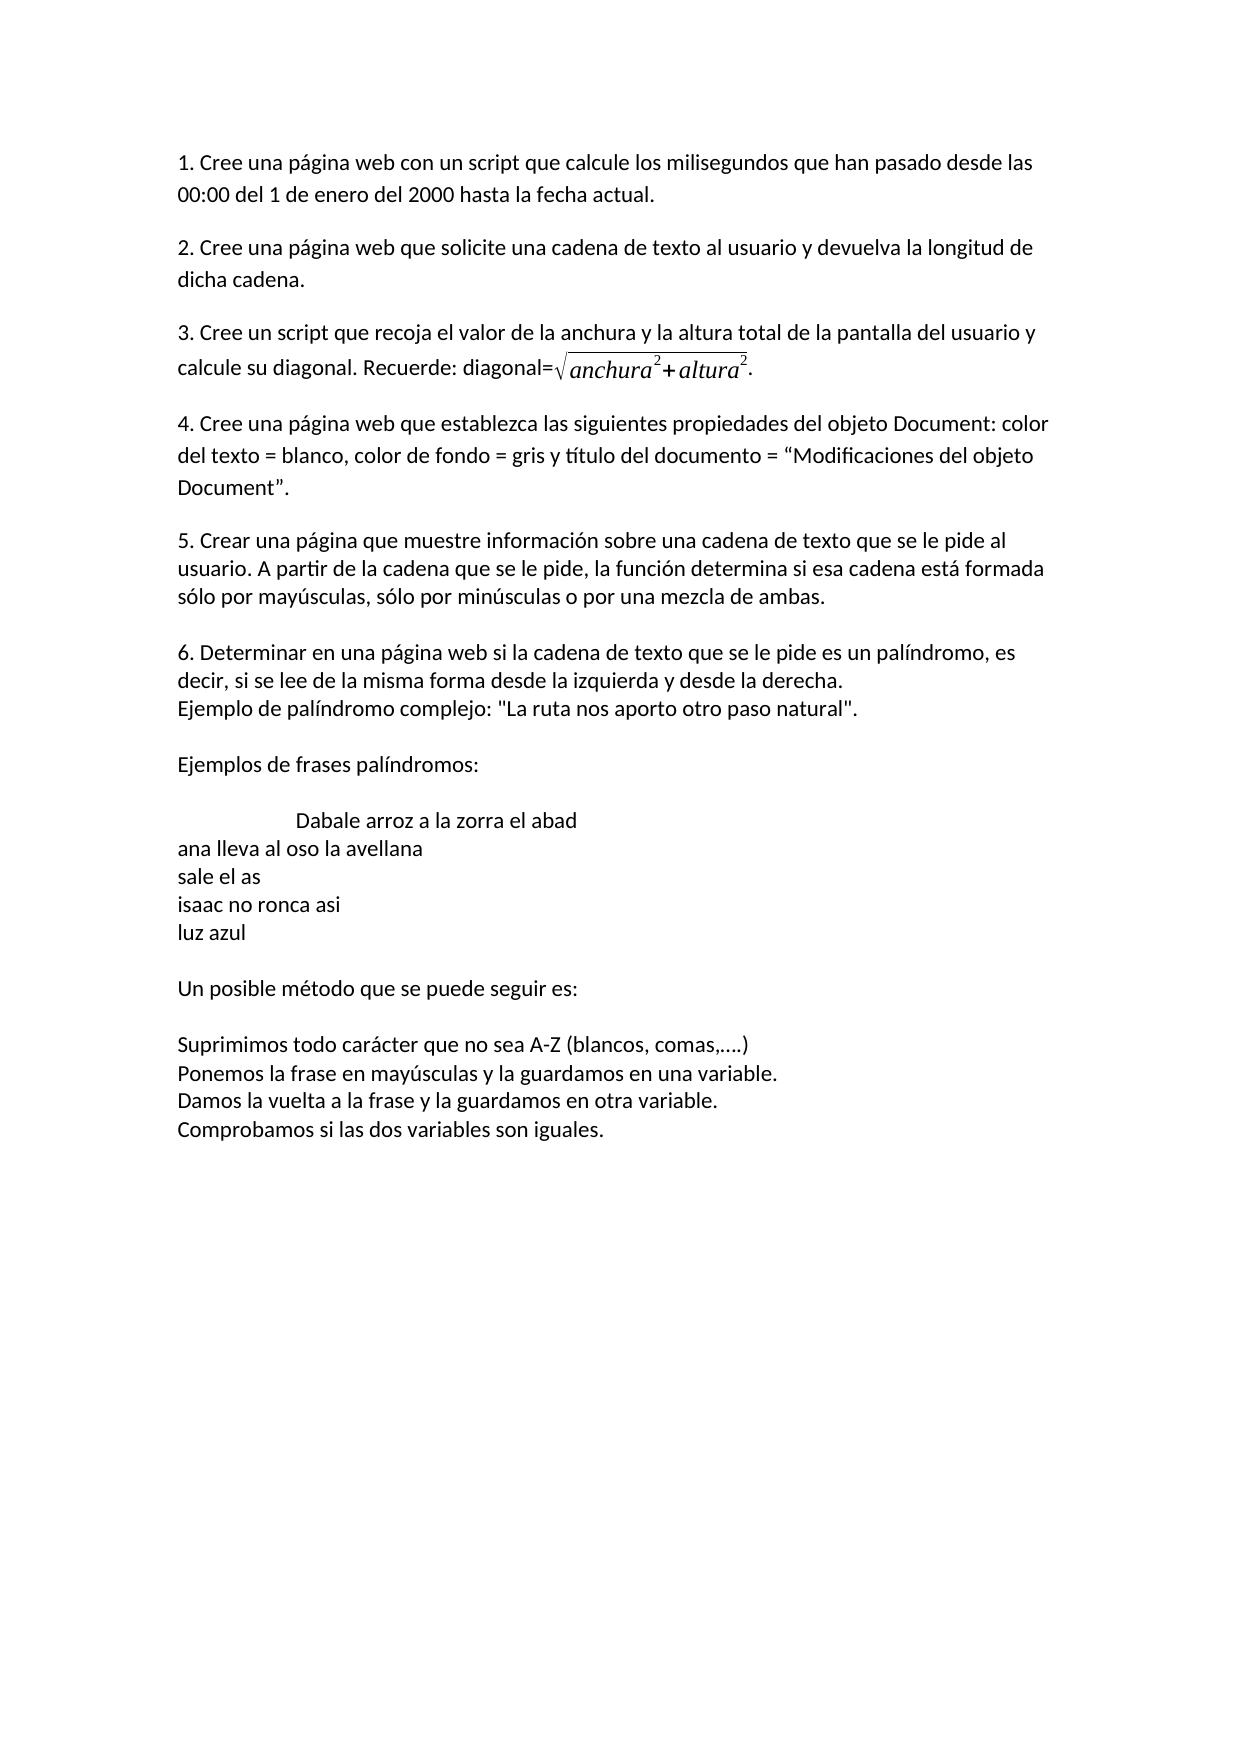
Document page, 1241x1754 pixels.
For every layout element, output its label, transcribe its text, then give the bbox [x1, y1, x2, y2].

text Comprobamos si las dos variables son iguales. [177, 1115, 1063, 1143]
text Un posible método que se puede seguir es: [177, 974, 1063, 1003]
text sale el as [177, 862, 1063, 891]
text Ejemplo de palíndromo complejo: "La ruta nos aporto otro paso natural". [177, 694, 1063, 722]
text 3. Cree un script que recoja el valor de la anchura y la altura total de la pantalla del usuario y calcule su diagonal. Recuerde: diagonal=. [177, 318, 1063, 384]
text isaac no ronca asi [177, 891, 1063, 918]
text 5. Crear una página que muestre información sobre una cadena de texto que se le pide al usuario. A partir de la cadena que se le pide, la función determina si esa cadena está formada sólo por mayúsculas, sólo por minúsculas o por una mezcla de ambas. [177, 526, 1063, 610]
text luz azul [177, 918, 1063, 947]
text Ponemos la frase en mayúsculas y la guardamos en una variable. [177, 1059, 1063, 1087]
text 6. Determinar en una página web si la cadena de texto que se le pide es un palíndromo, es decir, si se lee de la misma forma desde la izquierda y desde la derecha. [177, 638, 1063, 694]
text 4. Cree una página web que establezca las siguientes propiedades del objeto Document: color del texto = blanco, color de fondo = gris y título del documento = “Modificaciones del objeto Document”. [177, 409, 1063, 501]
text 2. Cree una página web que solicite una cadena de texto al usuario y devuelva la longitud de dicha cadena. [177, 233, 1063, 293]
text Ejemplos de frases palíndromos: [177, 750, 1063, 778]
text ana lleva al oso la avellana [177, 834, 1063, 862]
text Dabale arroz a la zorra el abad [177, 806, 1063, 834]
text Suprimimos todo carácter que no sea A-Z (blancos, comas,….) [177, 1031, 1063, 1059]
text Damos la vuelta a la frase y la guardamos en otra variable. [177, 1087, 1063, 1115]
text 1. Cree una página web con un script que calcule los milisegundos que han pasado desde las 00:00 del 1 de enero del 2000 hasta la fecha actual. [177, 148, 1063, 208]
